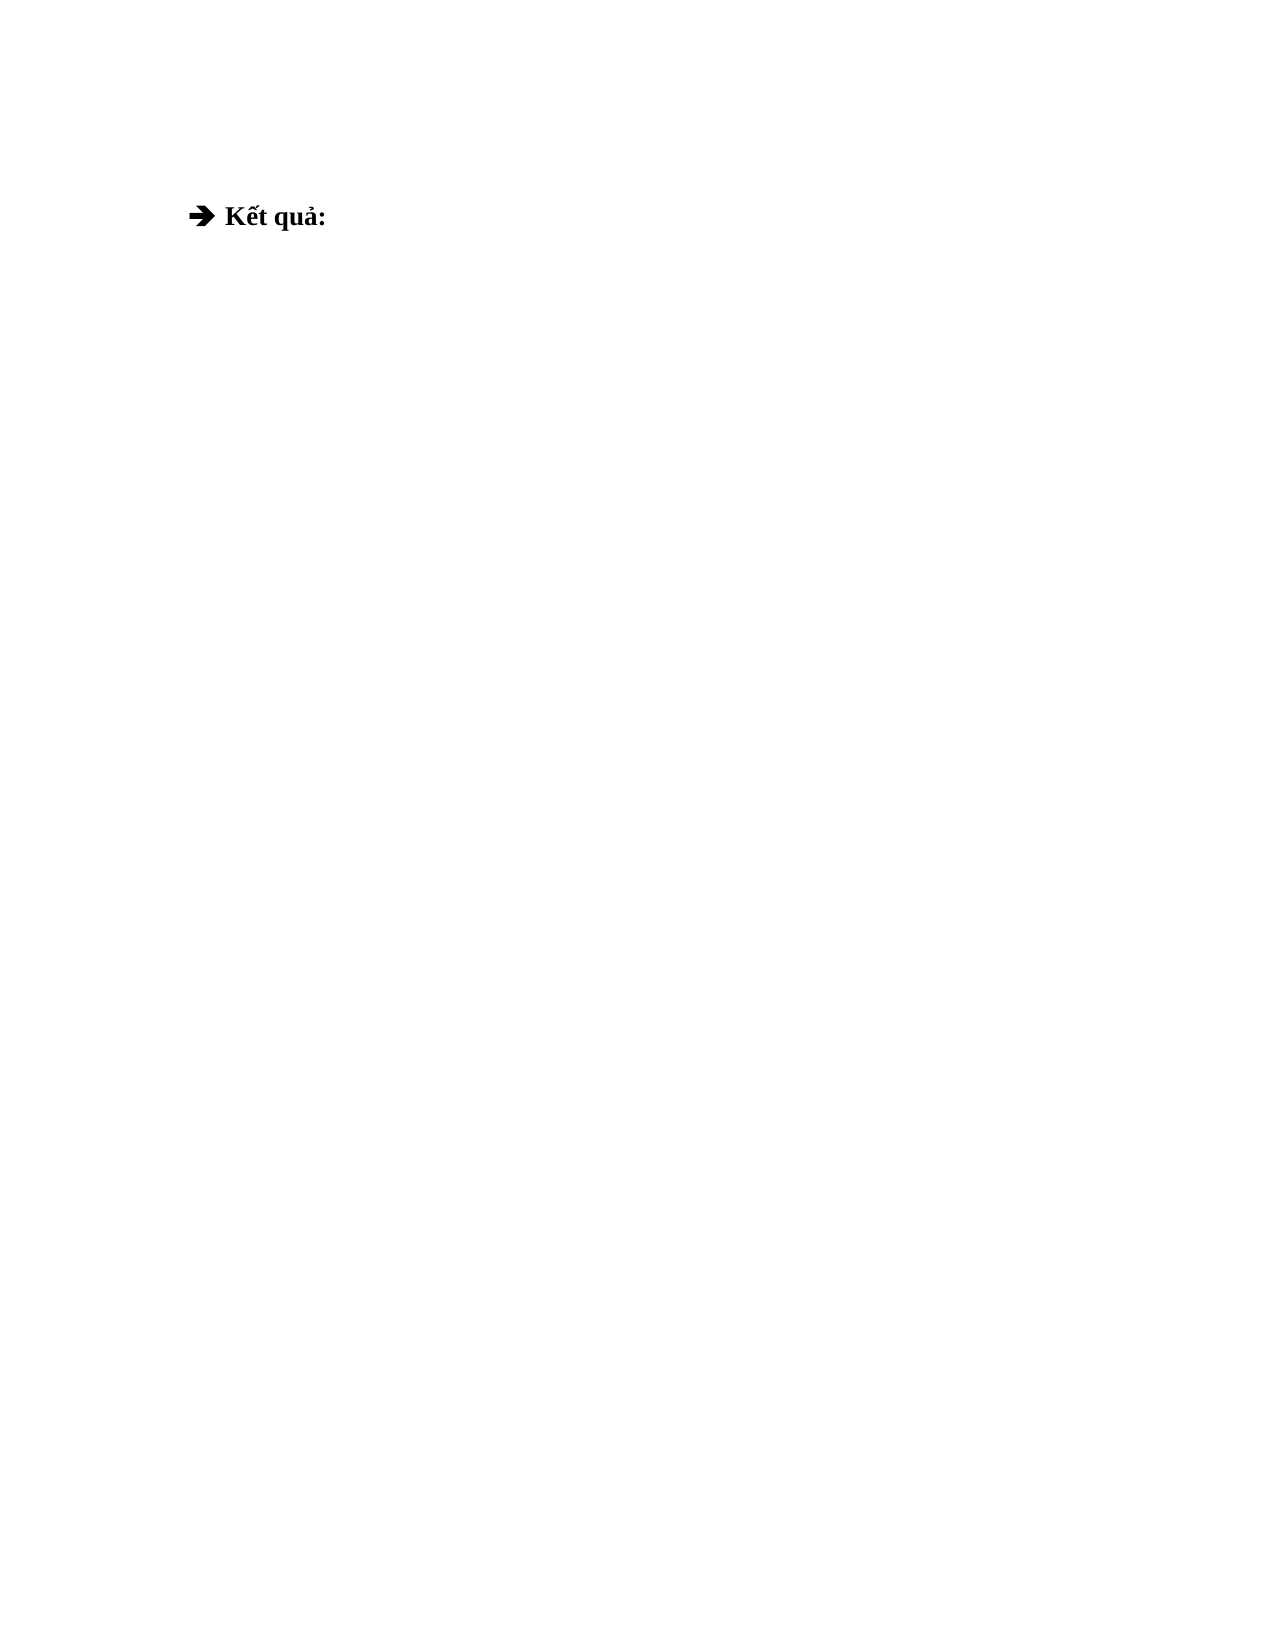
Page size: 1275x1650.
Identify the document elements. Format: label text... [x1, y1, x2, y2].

list Kết quả: [187, 200, 1125, 231]
